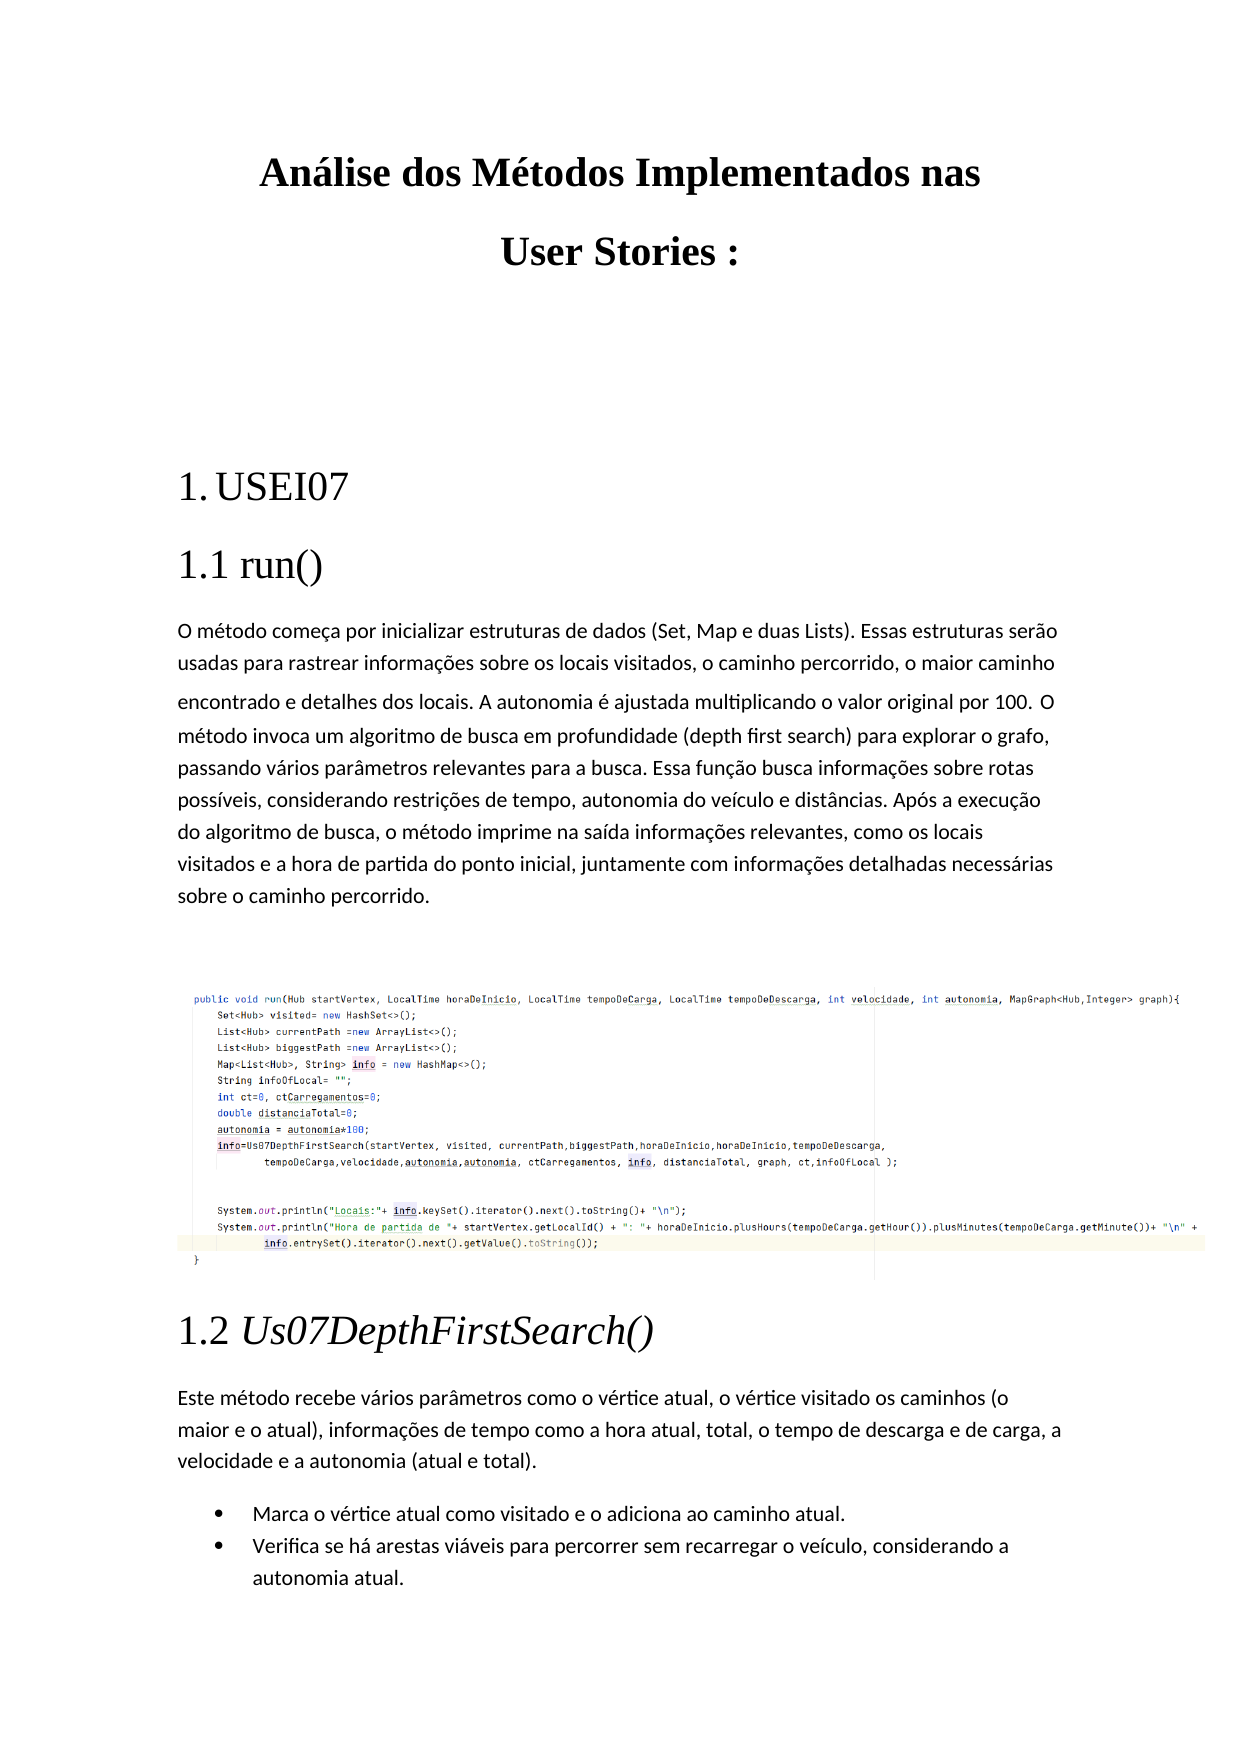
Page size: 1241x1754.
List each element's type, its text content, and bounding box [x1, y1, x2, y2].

list Verifica se há arestas viáveis para percorrer sem recarregar o veículo, considerando a autonomia atual. [215, 1532, 1063, 1591]
text Análise dos Métodos Implementados nas [177, 148, 1063, 196]
text O método começa por inicializar estruturas de dados (Set, Map e duas Lists). Essas estruturas serão usadas para rastrear informações sobre os locais visitados, o caminho percorrido, o maior caminho encontrado e detalhes dos locais. A autonomia é ajustada multiplicando o valor original por 100. O método invoca um algoritmo de busca em profundidade (depth first search) para explorar o grafo, passando vários parâmetros relevantes para a busca. Essa função busca informações sobre rotas possíveis, considerando restrições de tempo, autonomia do veículo e distâncias. Após a execução do algoritmo de busca, o método imprime na saída informações relevantes, como os locais visitados e a hora de partida do ponto inicial, juntamente com informações detalhadas necessárias sobre o caminho percorrido. [177, 618, 1063, 909]
text 1.1 run() [177, 539, 1063, 587]
list Marca o vértice atual como visitado e o adiciona ao caminho atual. [215, 1501, 1063, 1527]
list USEI07 [177, 461, 1063, 509]
picture [177, 987, 1206, 1280]
text Este método recebe vários parâmetros como o vértice atual, o vértice visitado os caminhos (o maior e o atual), informações de tempo como a hora atual, total, o tempo de descarga e de carga, a velocidade e a autonomia (atual e total). [177, 1384, 1063, 1474]
text User Stories : [177, 226, 1063, 274]
text 1.2 Us07DepthFirstSearch() [177, 1305, 1063, 1353]
